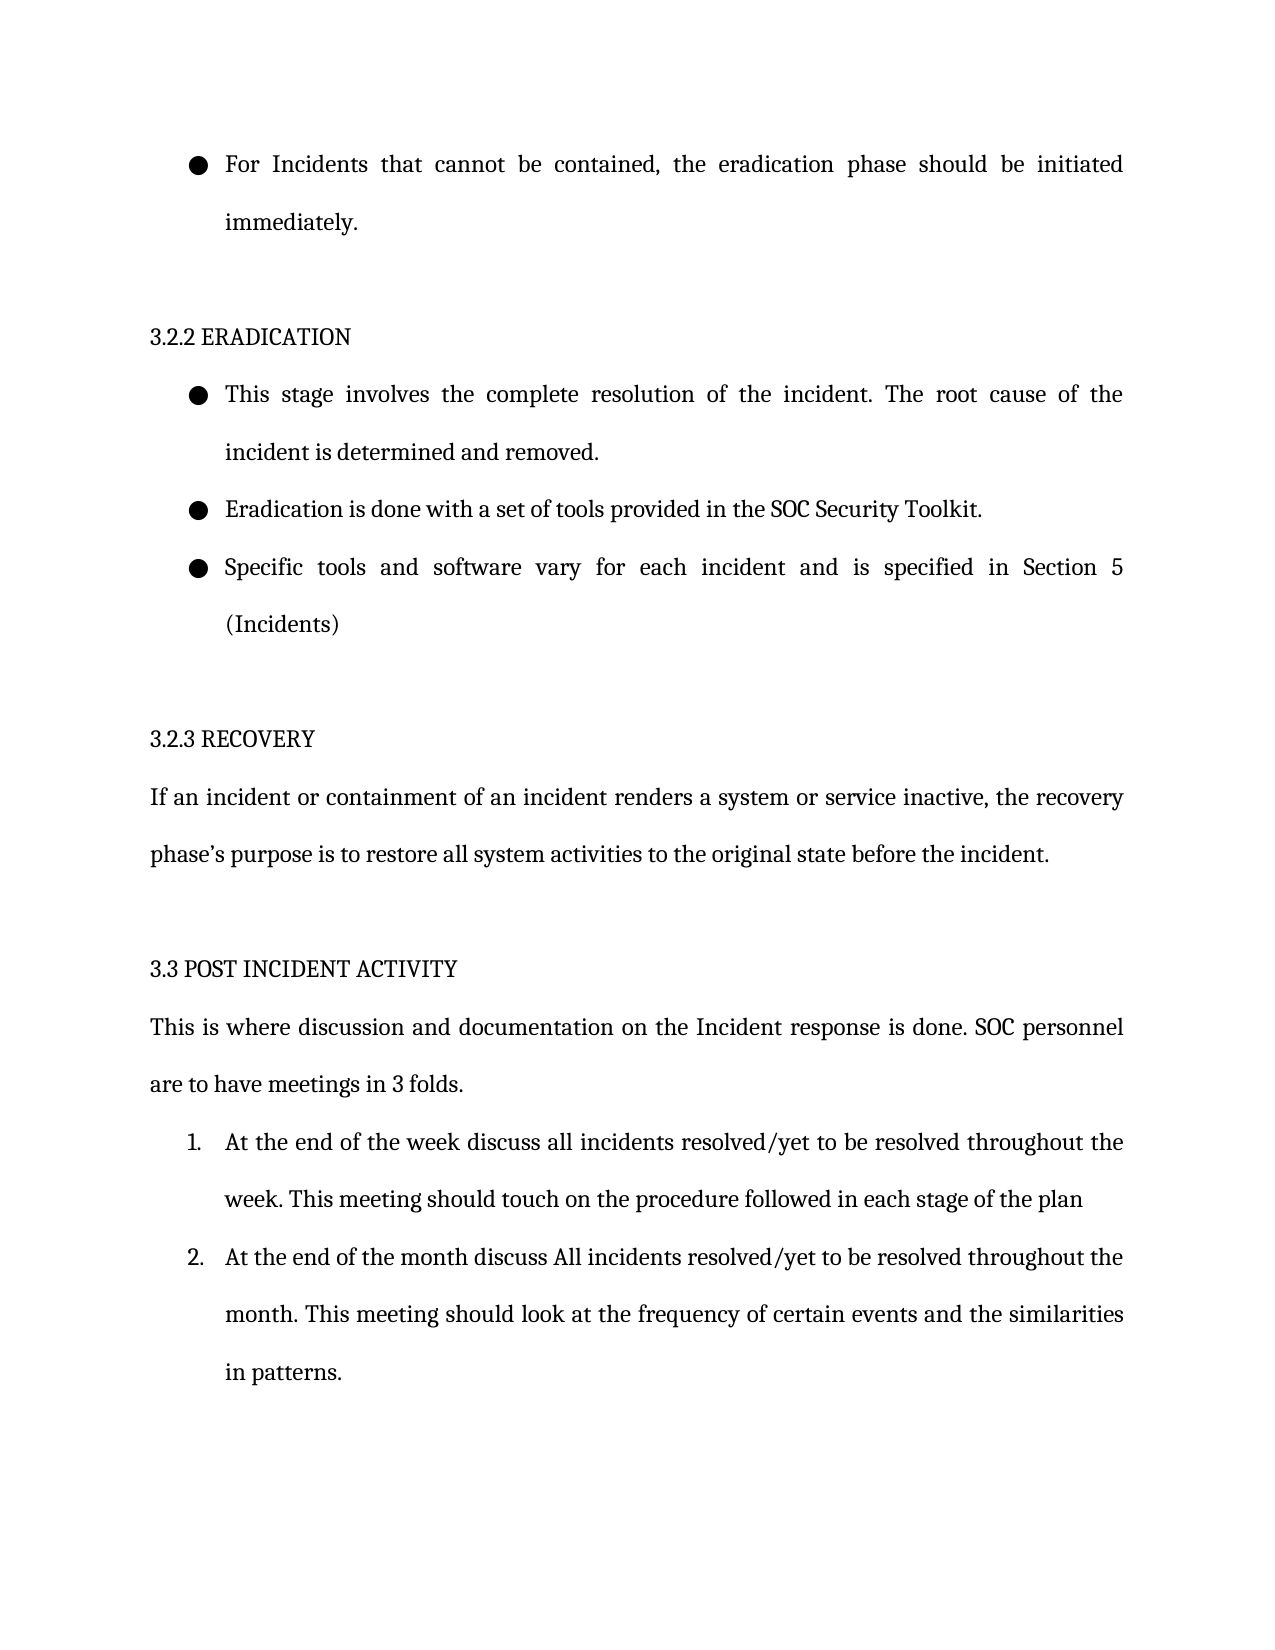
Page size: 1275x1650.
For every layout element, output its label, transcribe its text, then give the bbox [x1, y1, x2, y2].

text This is where discussion and documentation on the Incident response is done. SOC personnel are to have meetings in 3 folds. [150, 1012, 1125, 1099]
list At the end of the week discuss all incidents resolved/yet to be resolved throughout the week. This meeting should touch on the procedure followed in each stage of the plan [187, 1127, 1125, 1214]
subtitle 3.2.2 ERADICATION [150, 322, 1125, 351]
text If an incident or containment of an incident renders a system or service inactive, the recovery phase’s purpose is to restore all system activities to the original state before the incident. [150, 782, 1125, 869]
list This stage involves the complete resolution of the incident. The root cause of the incident is determined and removed. [187, 380, 1125, 466]
list Specific tools and software vary for each incident and is specified in Section 5 (Incidents) [187, 552, 1125, 639]
subtitle 3.3 POST INCIDENT ACTIVITY [150, 955, 1125, 984]
list At the end of the month discuss All incidents resolved/yet to be resolved throughout the month. This meeting should look at the frequency of certain events and the similarities in patterns. [187, 1242, 1125, 1386]
list Eradication is done with a set of tools provided in the SOC Security Toolkit. [187, 495, 1125, 524]
subtitle 3.2.3 RECOVERY [150, 725, 1125, 754]
list For Incidents that cannot be contained, the eradication phase should be initiated immediately. [187, 150, 1125, 236]
